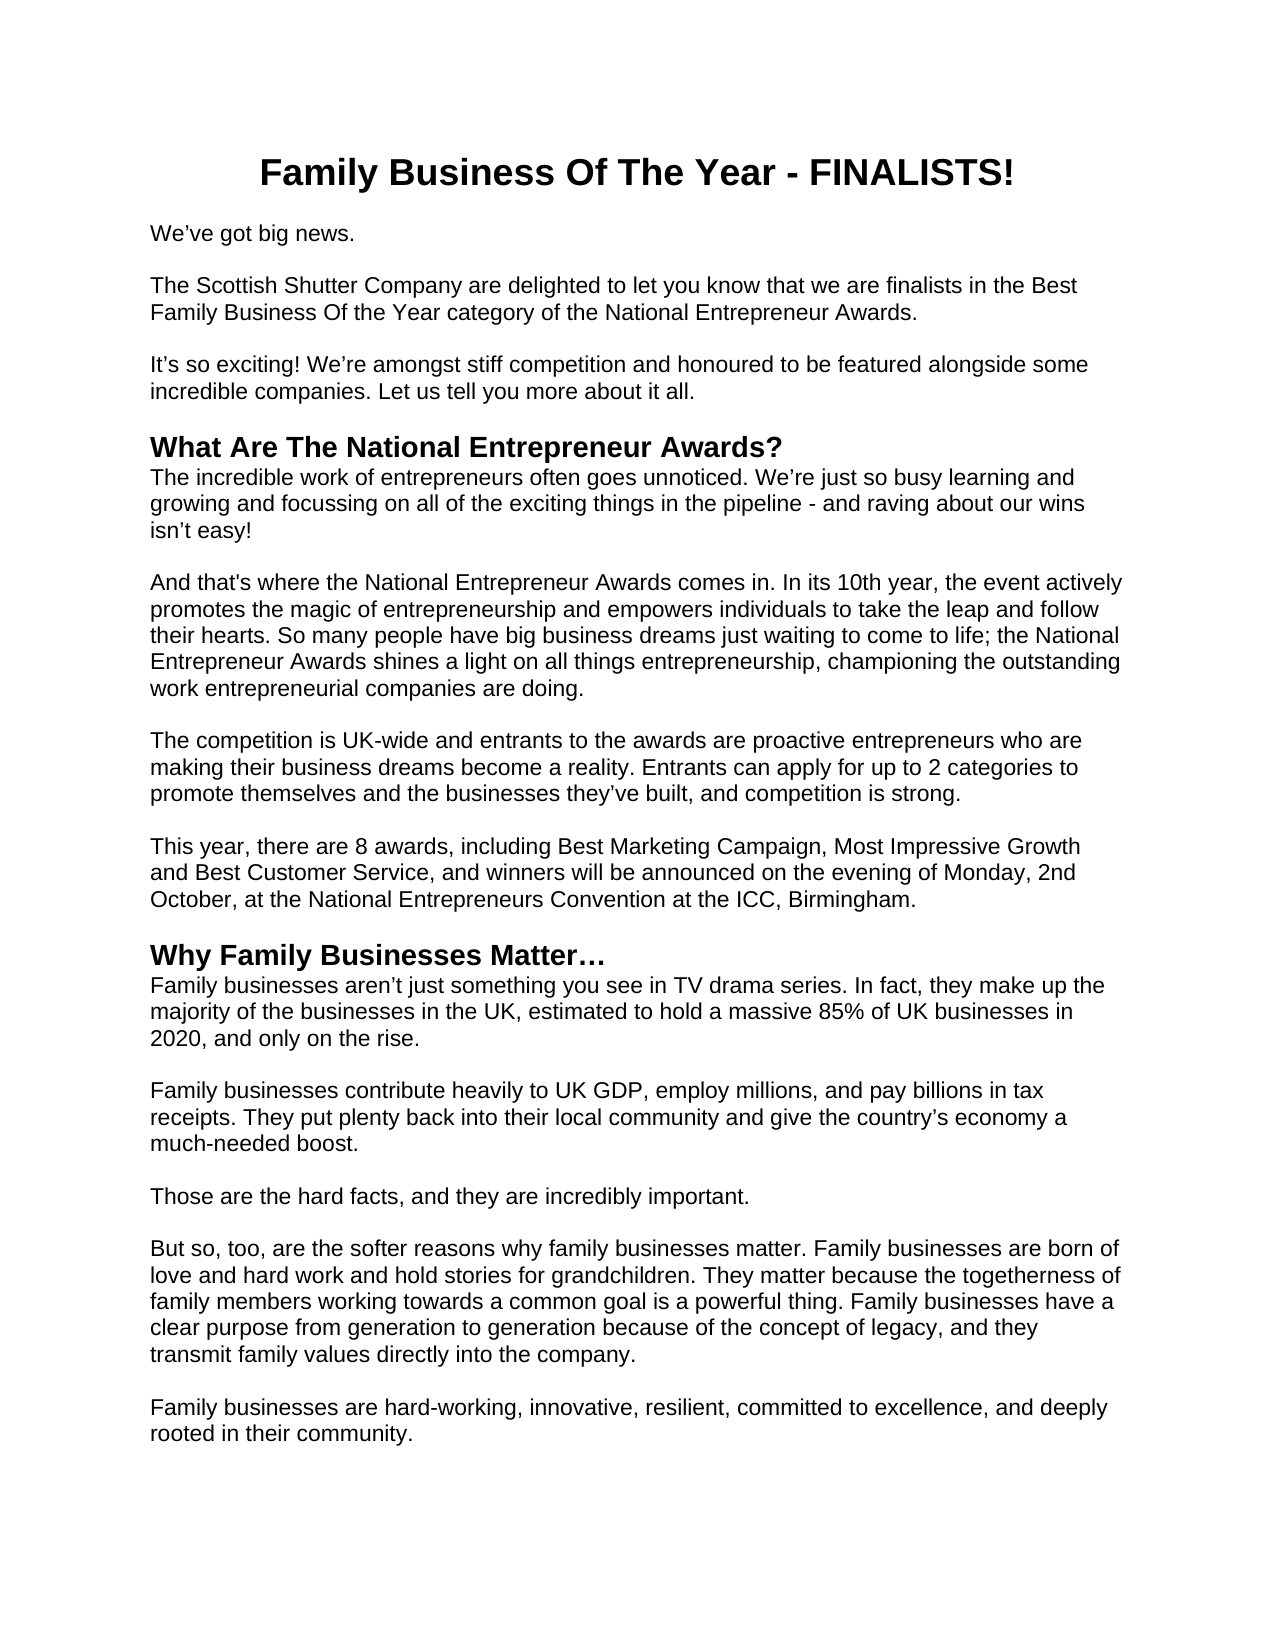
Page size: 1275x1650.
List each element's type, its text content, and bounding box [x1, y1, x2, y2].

text What Are The National Entrepreneur Awards? [150, 430, 1125, 464]
text The incredible work of entrepreneurs often goes unnoticed. We’re just so busy learning and growing and focussing on all of the exciting things in the pipeline - and raving about our wins isn’t easy! [150, 464, 1125, 543]
text The competition is UK-wide and entrants to the awards are proactive entrepreneurs who are making their business dreams become a reality. Entrants can apply for up to 2 categories to promote themselves and the businesses they’ve built, and competition is strong. [150, 727, 1125, 806]
text The Scottish Shutter Company are delighted to let you know that we are finalists in the Best Family Business Of the Year category of the National Entrepreneur Awards. [150, 272, 1125, 325]
text Those are the hard facts, and they are incredibly important. [150, 1183, 1125, 1209]
text But so, too, are the softer reasons why family businesses matter. Family businesses are born of love and hard work and hold stories for grandchildren. They matter because the togetherness of family members working towards a common goal is a powerful thing. Family businesses have a clear purpose from generation to generation because of the concept of legacy, and they transmit family values directly into the company. [150, 1235, 1125, 1367]
text Family businesses contribute heavily to UK GDP, employ millions, and pay billions in tax receipts. They put plenty back into their local community and give the country’s economy a much-needed boost. [150, 1077, 1125, 1156]
text And that's where the National Entrepreneur Awards comes in. In its 10th year, the event actively promotes the magic of entrepreneurship and empowers individuals to take the leap and follow their hearts. So many people have big business dreams just waiting to come to life; the National Entrepreneur Awards shines a light on all things entrepreneurship, championing the outstanding work entrepreneurial companies are doing. [150, 569, 1125, 701]
text It’s so exciting! We’re amongst stiff competition and honoured to be featured alongside some incredible companies. Let us tell you more about it all. [150, 351, 1125, 404]
text Why Family Businesses Matter… [150, 938, 1125, 972]
text Family businesses are hard-working, innovative, resilient, committed to excellence, and deeply rooted in their community. [150, 1393, 1125, 1446]
text This year, there are 8 awards, including Best Marketing Campaign, Most Impressive Growth and Best Customer Service, and winners will be announced on the evening of Monday, 2nd October, at the National Entrepreneurs Convention at the ICC, Birmingham. [150, 833, 1125, 912]
text Family Business Of The Year - FINALISTS! [150, 150, 1125, 193]
text We’ve got big news. [150, 219, 1125, 246]
text Family businesses aren’t just something you see in TV drama series. In fact, they make up the majority of the businesses in the UK, estimated to hold a massive 85% of UK businesses in 2020, and only on the rise. [150, 972, 1125, 1051]
